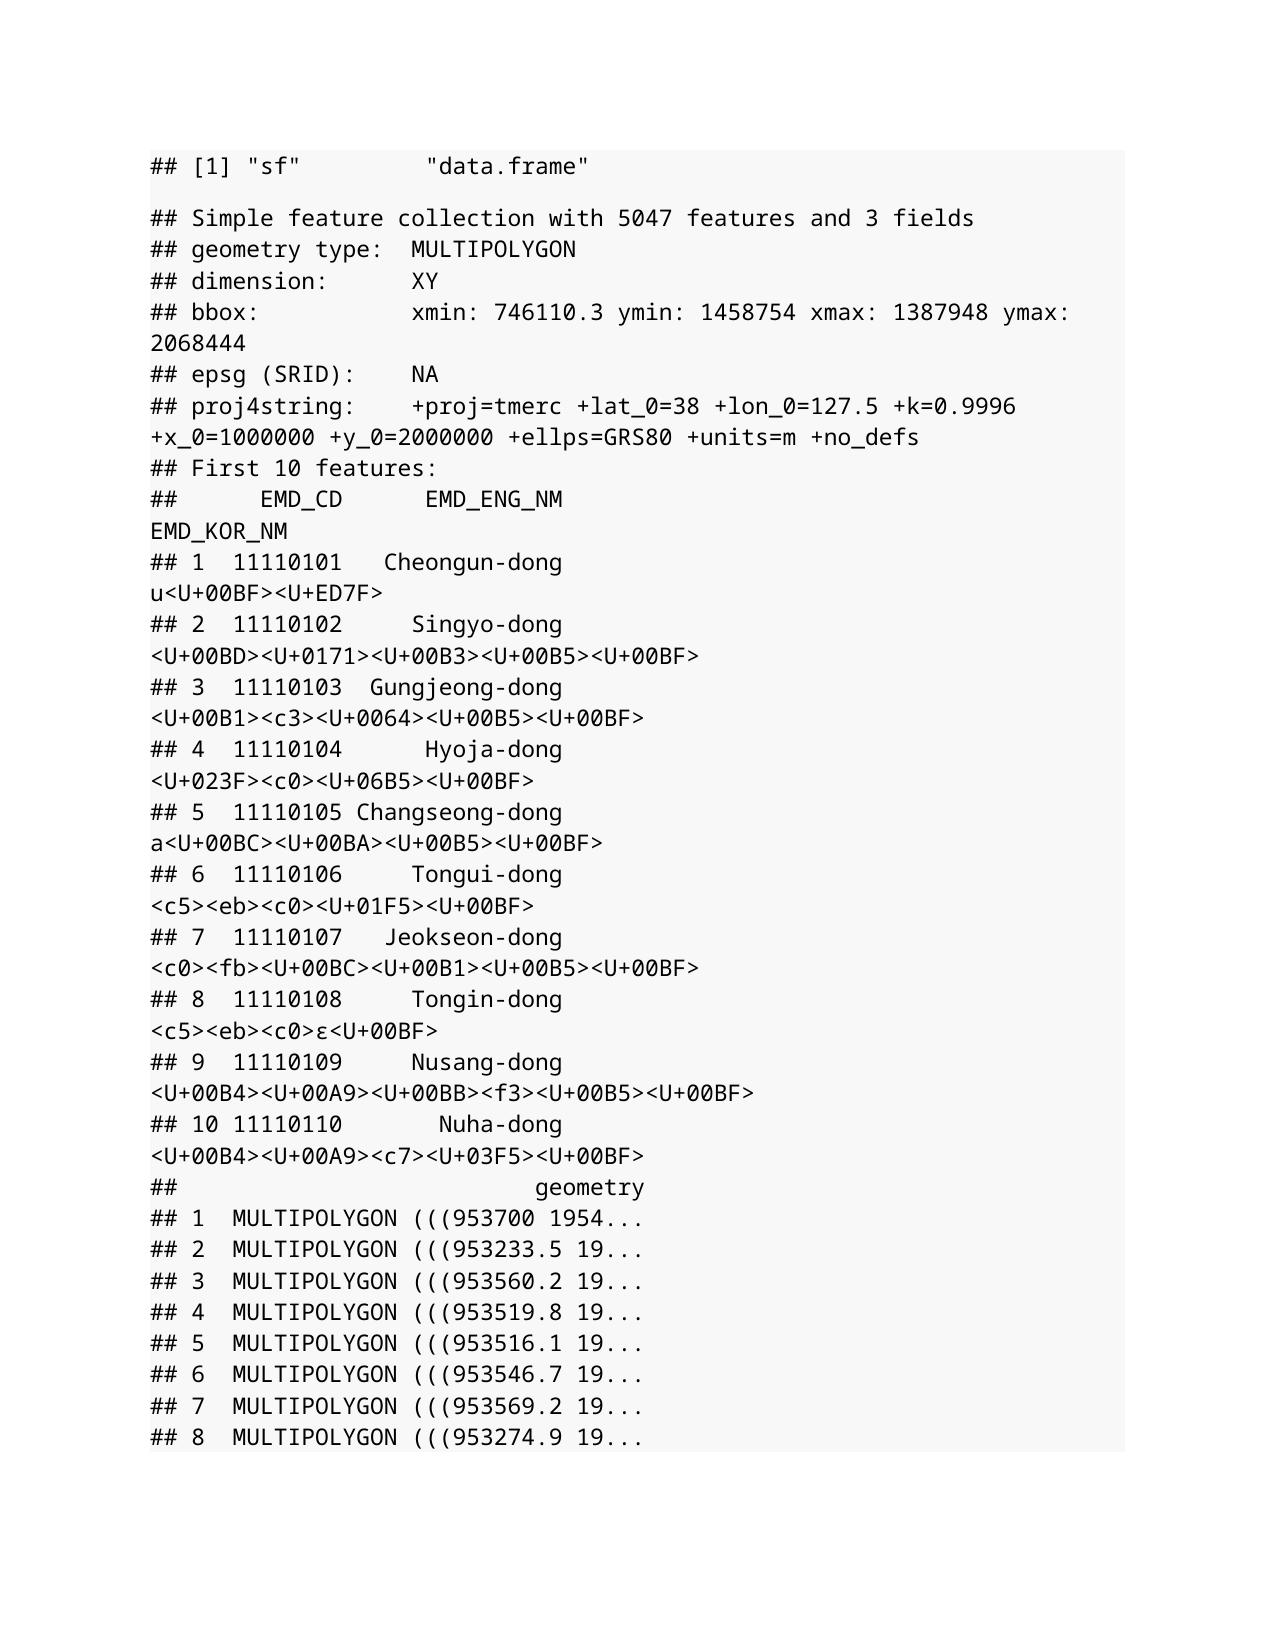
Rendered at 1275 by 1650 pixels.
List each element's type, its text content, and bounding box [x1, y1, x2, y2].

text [150, 202, 1125, 1452]
text ## [1] "sf" "data.frame" [150, 150, 1125, 181]
